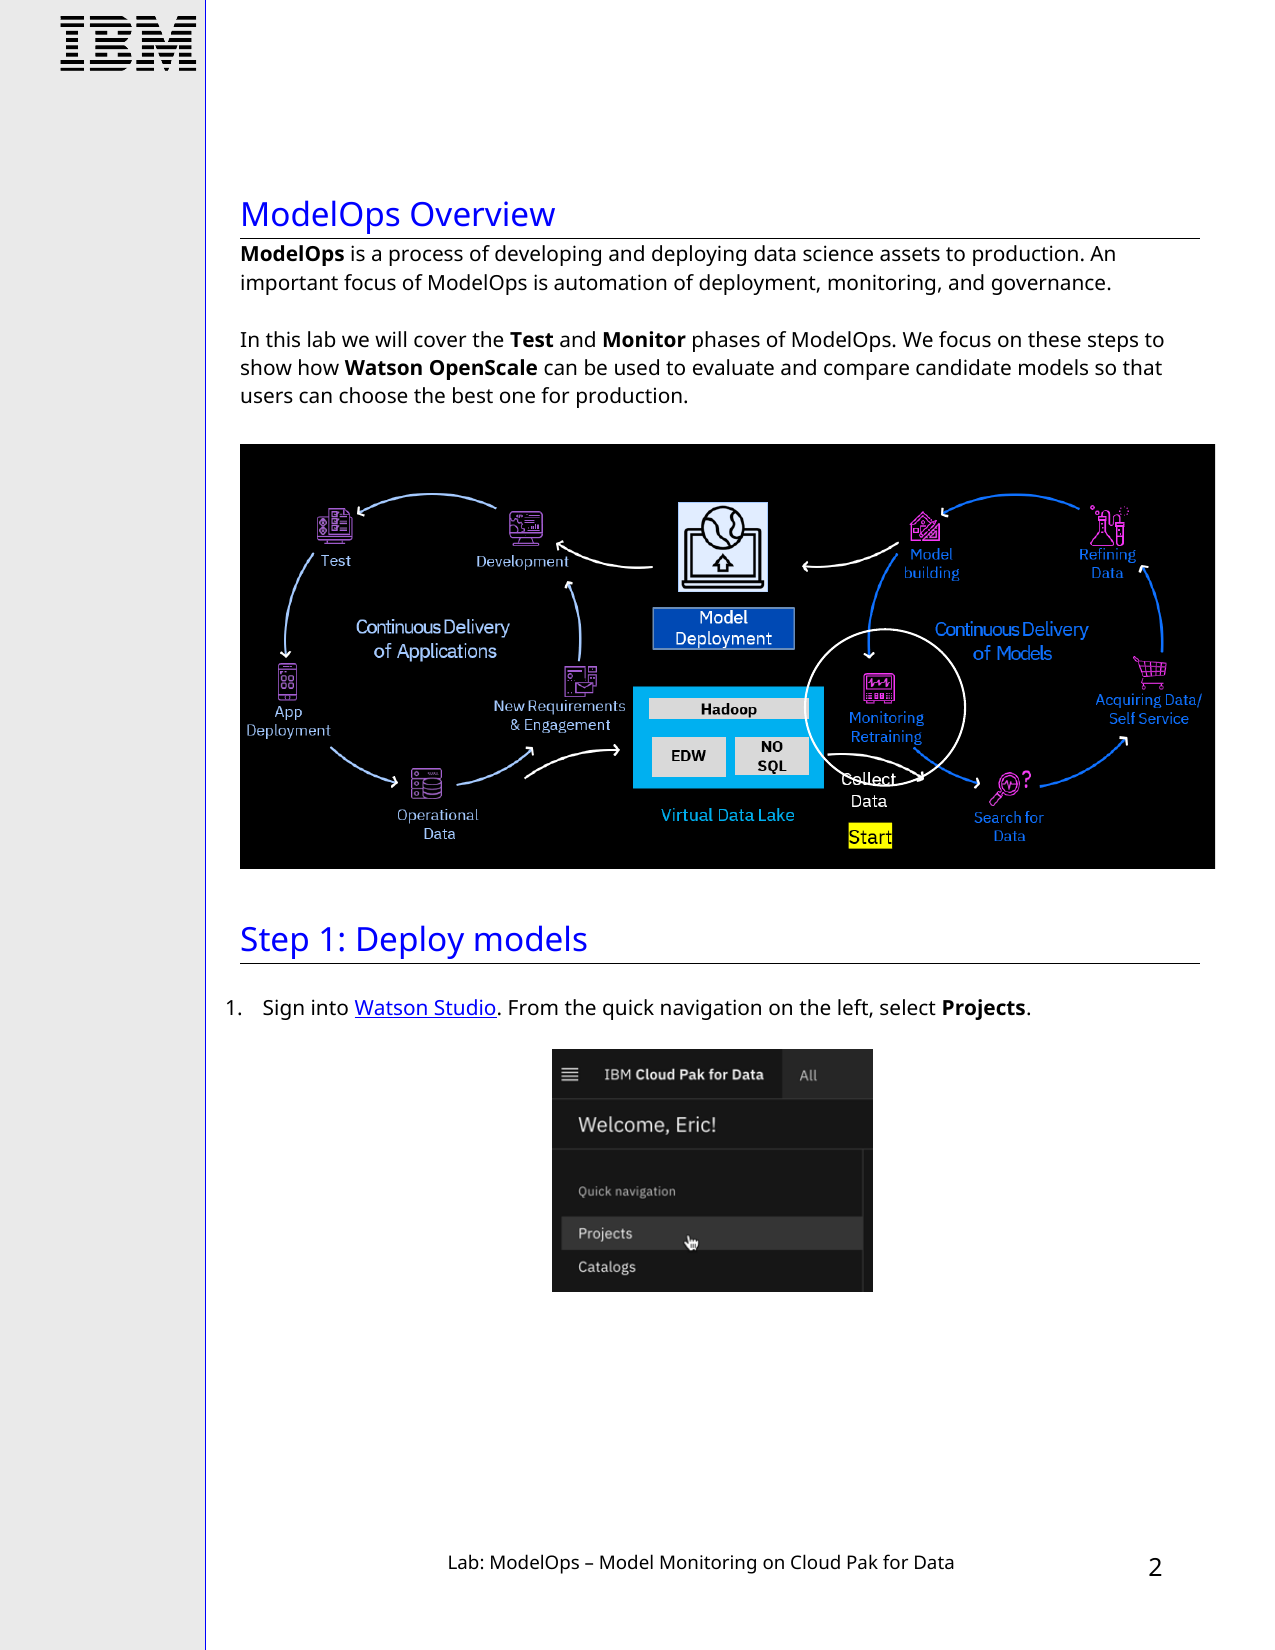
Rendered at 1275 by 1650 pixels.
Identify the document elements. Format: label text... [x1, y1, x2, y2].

picture [240, 444, 1216, 869]
subtitle ModelOps Overview [240, 191, 1200, 238]
list Sign into Watson Studio. From the quick navigation on the left, select Projects. [225, 993, 1200, 1021]
picture [60, 16, 197, 71]
picture [552, 1049, 873, 1292]
subtitle Step 1: Deploy models [240, 916, 1200, 963]
text In this lab we will cover the Test and Monitor phases of ModelOps. We focus on these steps to show how Watson OpenScale can be used to evaluate and compare candidate models so that users can choose the best one for production. [240, 325, 1200, 410]
text ModelOps is a process of developing and deploying data science assets to production. An important focus of ModelOps is automation of deployment, monitoring, and governance. [240, 239, 1200, 296]
